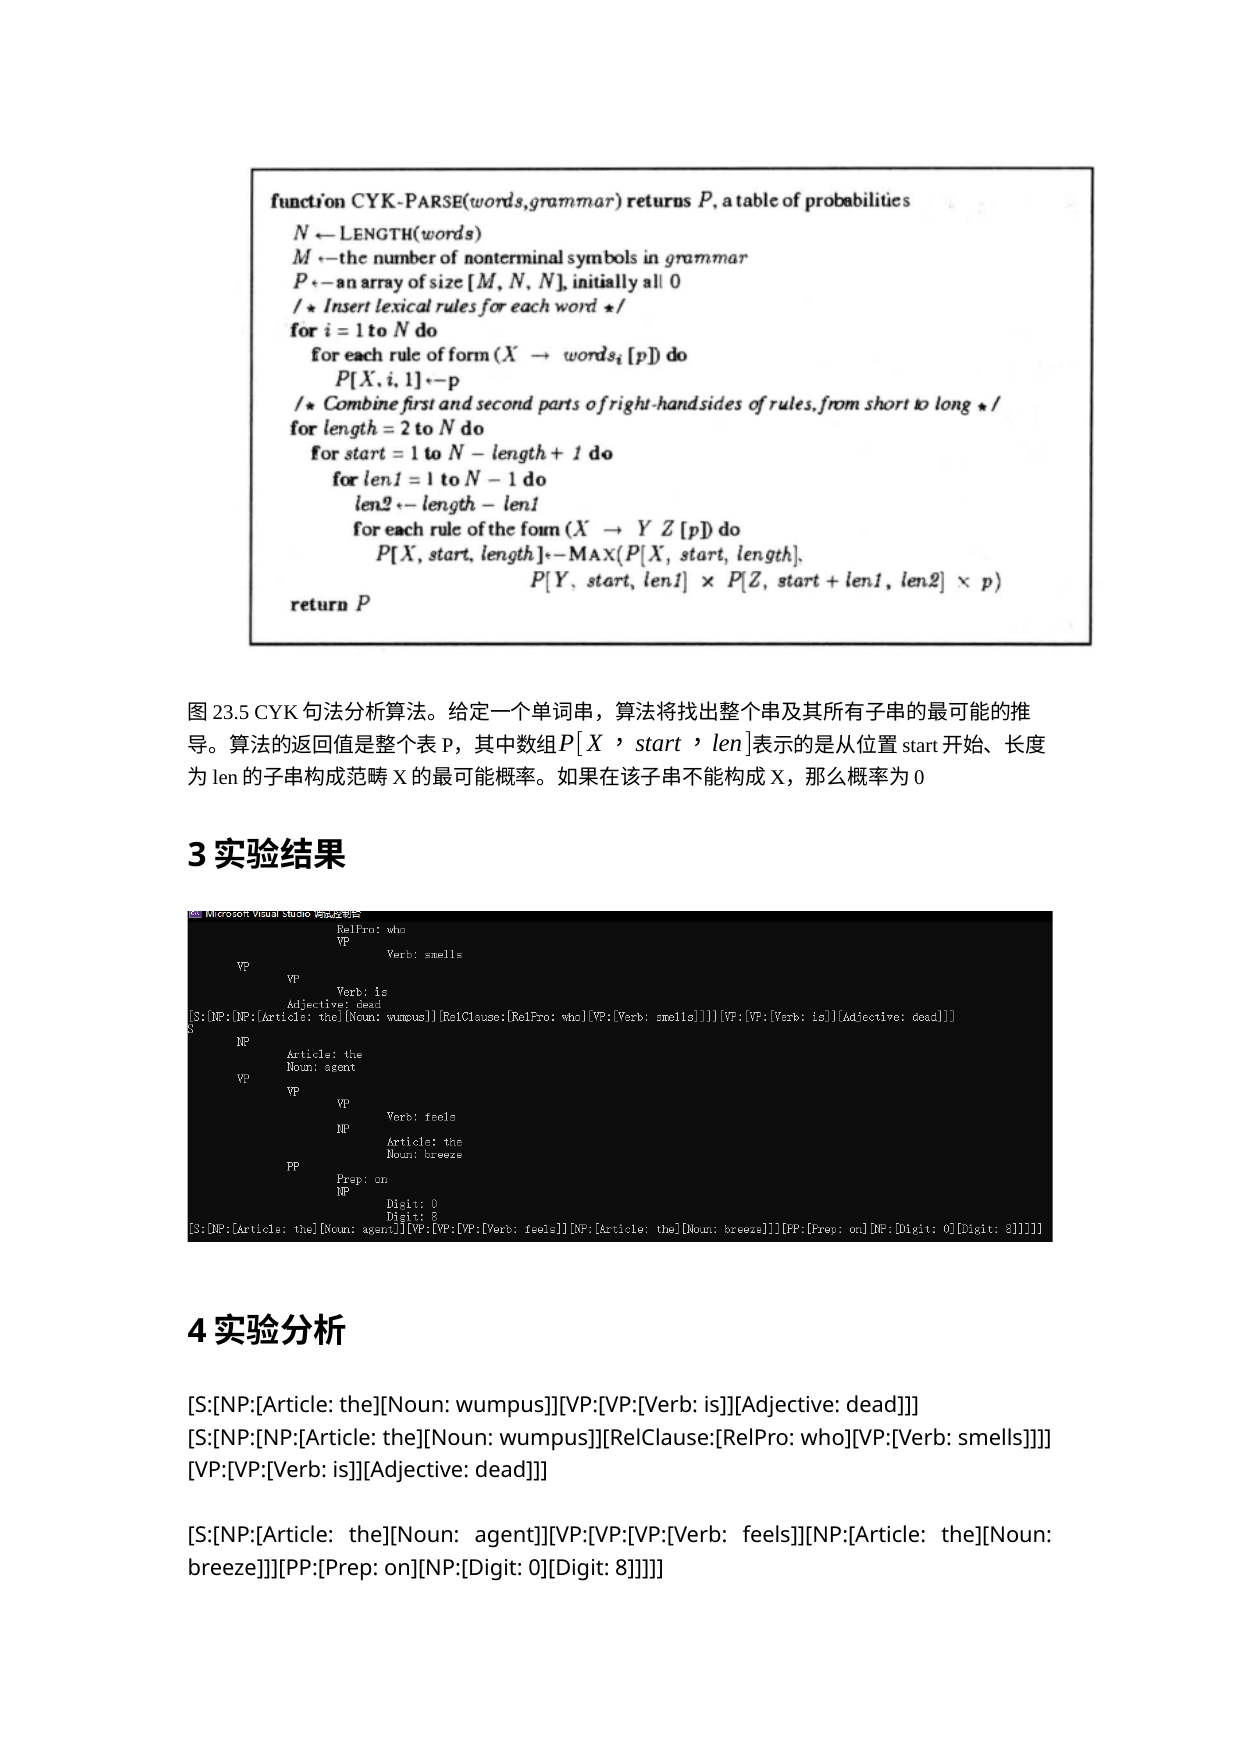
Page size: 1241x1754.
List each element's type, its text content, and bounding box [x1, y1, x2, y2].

subtitle 3实验结果 [187, 819, 1053, 884]
subtitle 4实验分析 [187, 1296, 1053, 1361]
text 图23.5 CYK句法分析算法。给定一个单词串，算法将找出整个串及其所有子串的最可能的推 [187, 694, 1053, 727]
text [S:[NP:[Article: the][Noun: agent]][VP:[VP:[VP:[Verb: feels]][NP:[Article: the][Noun: breeze]]][PP:[Prep: on][NP:[Digit: 0][Digit: 8]]]]] [187, 1518, 1053, 1583]
picture [187, 911, 1053, 1242]
text [S:[NP:[Article: the][Noun: wumpus]][VP:[VP:[Verb: is]][Adjective: dead]]] [187, 1388, 1053, 1420]
picture [237, 162, 1103, 655]
text [S:[NP:[NP:[Article: the][Noun: wumpus]][RelClause:[RelPro: who][VP:[Verb: smells]]]][VP:[VP:[Verb: is]][Adjective: dead]]] [187, 1420, 1053, 1485]
text 导。算法的返回值是整个表P，其中数组表示的是从位置start开始、长度为len的子串构成范畴X的最可能概率。如果在该子串不能构成X，那么概率为0 [187, 727, 1053, 792]
